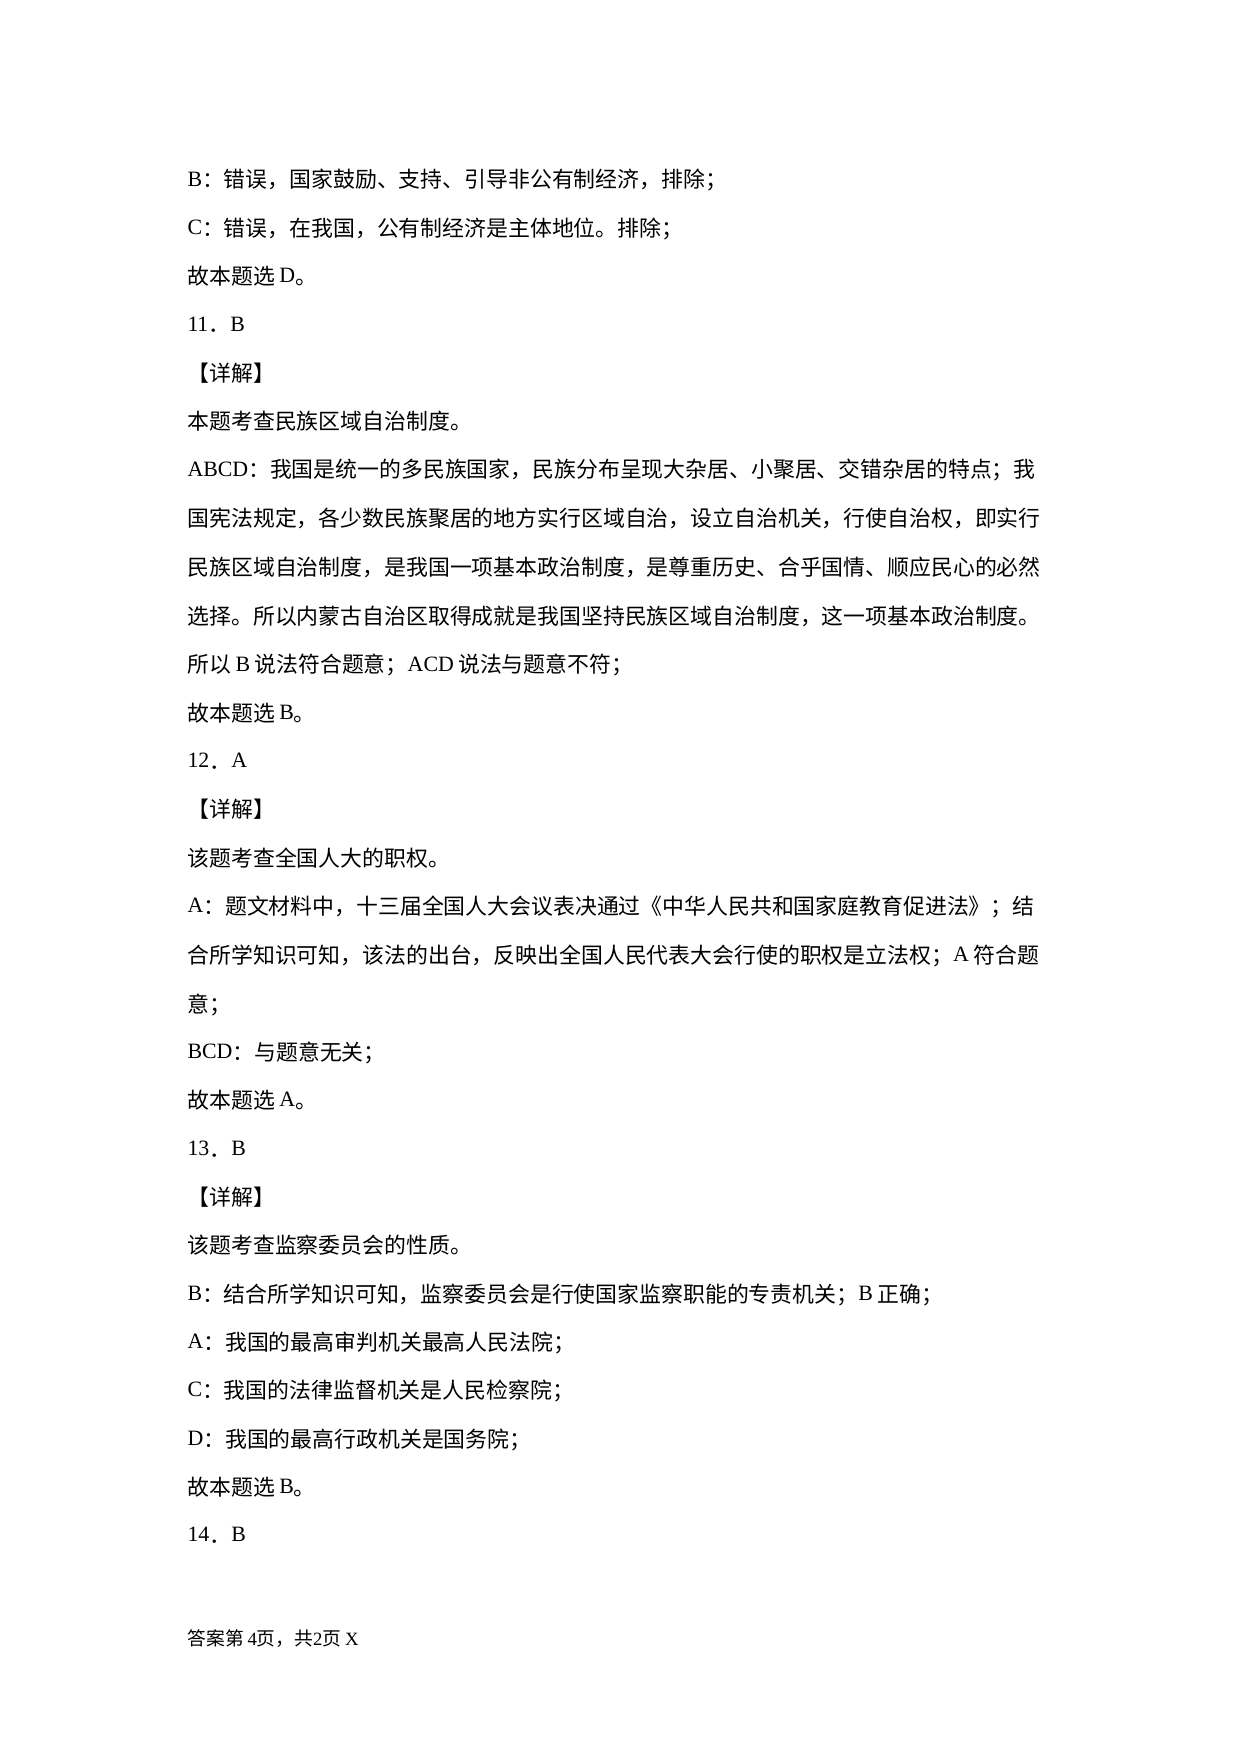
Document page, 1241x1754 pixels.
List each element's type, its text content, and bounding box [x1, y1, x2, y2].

text 故本题选B。 [187, 695, 1053, 728]
text 本题考查民族区域自治制度。 [187, 404, 1053, 436]
text A：题文材料中，十三届全国人大会议表决通过《中华人民共和国家庭教育促进法》；结合所学知识可知，该法的出台，反映出全国人民代表大会行使的职权是立法权；A符合题意； [187, 889, 1053, 1019]
text 14．B [187, 1518, 1053, 1550]
text 故本题选A。 [187, 1083, 1053, 1115]
text B：结合所学知识可知，监察委员会是行使国家监察职能的专责机关；B正确； [187, 1276, 1053, 1309]
text 故本题选D。 [187, 259, 1053, 291]
text 故本题选B。 [187, 1469, 1053, 1502]
text 11．B [187, 307, 1053, 339]
text B：错误，国家鼓励、支持、引导非公有制经济，排除； [187, 162, 1053, 194]
text C：我国的法律监督机关是人民检察院； [187, 1373, 1053, 1405]
text 【详解】 [187, 792, 1053, 824]
text 12．A [187, 744, 1053, 776]
text 该题考查监察委员会的性质。 [187, 1228, 1053, 1260]
text ABCD：我国是统一的多民族国家，民族分布呈现大杂居、小聚居、交错杂居的特点；我国宪法规定，各少数民族聚居的地方实行区域自治，设立自治机关，行使自治权，即实行民族区域自治制度，是我国一项基本政治制度，是尊重历史、合乎国情、顺应民心的必然选择。所以内蒙古自治区取得成就是我国坚持民族区域自治制度，这一项基本政治制度。所以B说法符合题意；ACD说法与题意不符； [187, 452, 1053, 679]
text BCD：与题意无关； [187, 1034, 1053, 1067]
text 该题考查全国人大的职权。 [187, 840, 1053, 873]
text 13．B [187, 1131, 1053, 1164]
text D：我国的最高行政机关是国务院； [187, 1421, 1053, 1454]
text 【详解】 [187, 355, 1053, 388]
text A：我国的最高审判机关最高人民法院； [187, 1324, 1053, 1357]
text 【详解】 [187, 1179, 1053, 1212]
text C：错误，在我国，公有制经济是主体地位。排除； [187, 210, 1053, 243]
